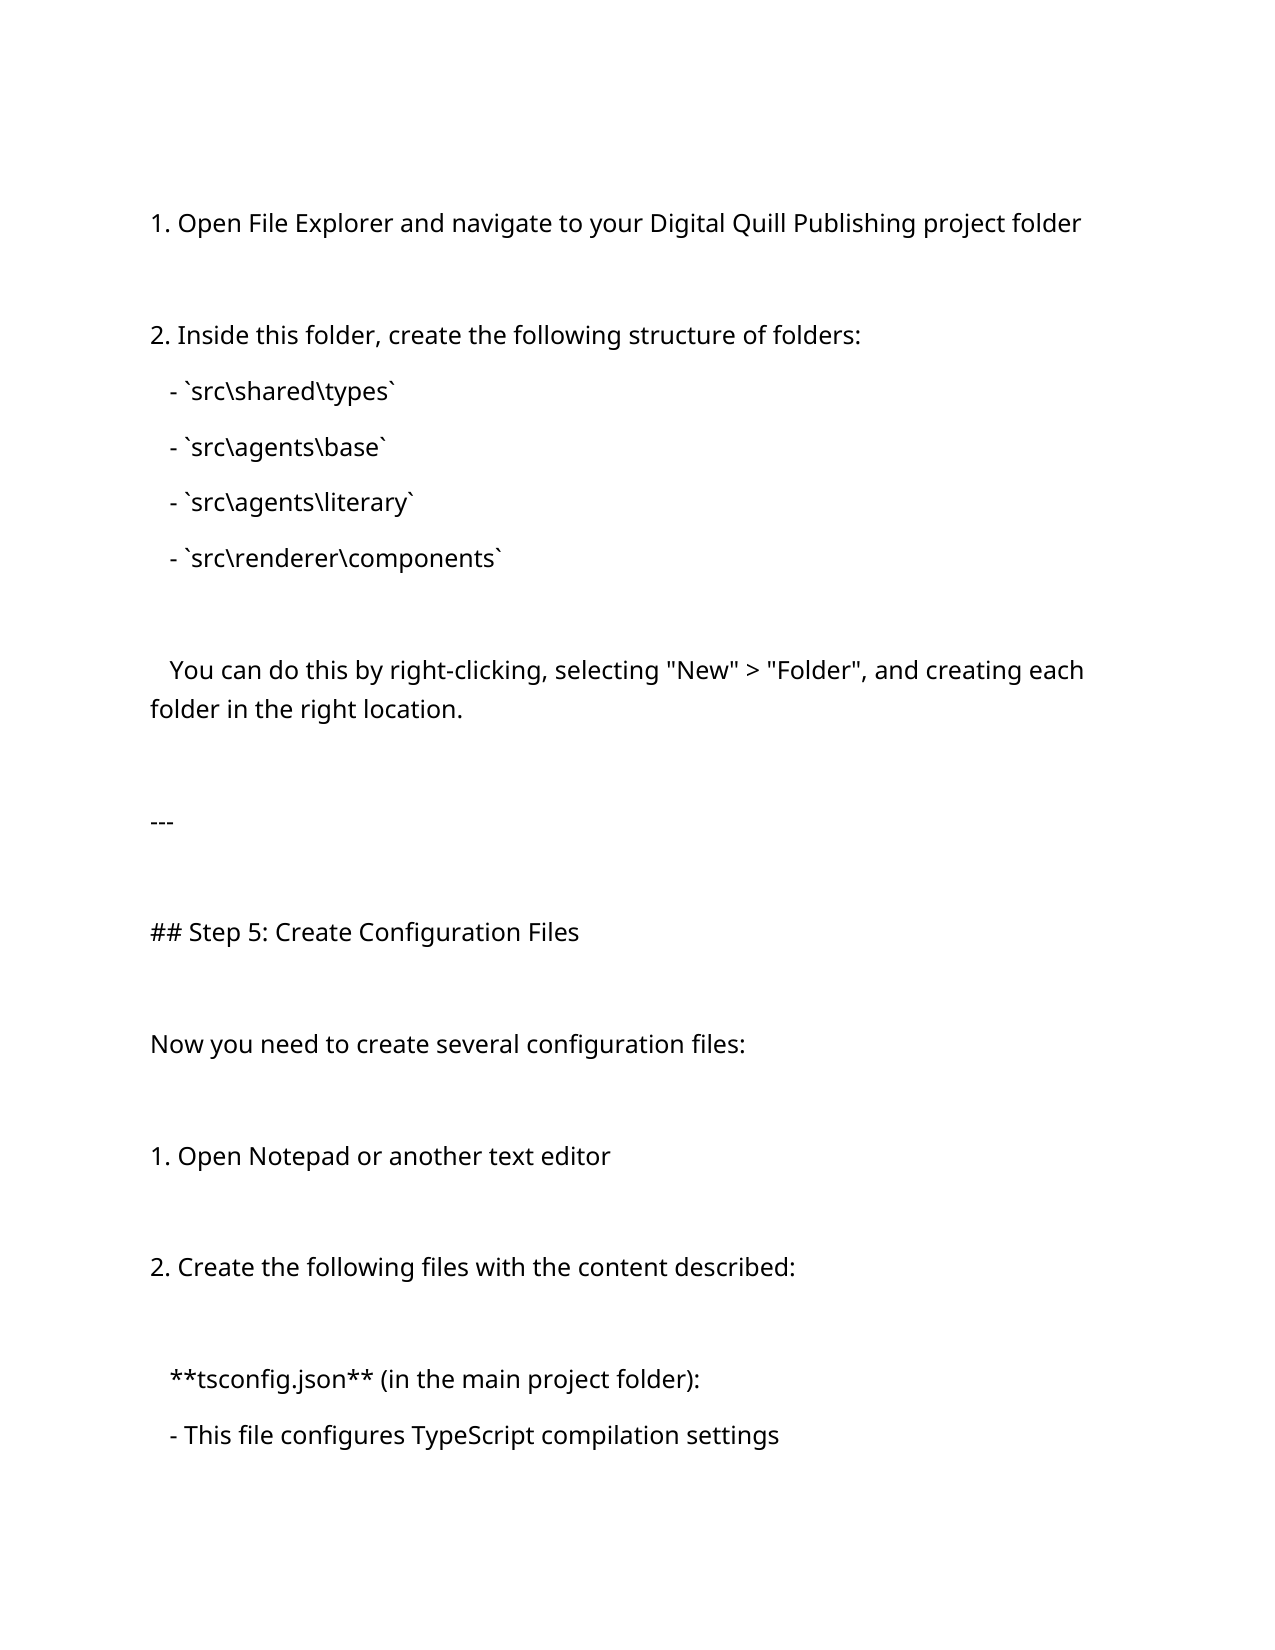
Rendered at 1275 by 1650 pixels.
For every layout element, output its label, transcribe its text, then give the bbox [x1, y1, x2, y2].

text 1. Open Notepad or another text editor [150, 1138, 1125, 1172]
text --- [150, 803, 1125, 837]
text - `src\agents\literary` [150, 485, 1125, 519]
text **tsconfig.json** (in the main project folder): [150, 1362, 1125, 1396]
text - This file configures TypeScript compilation settings [150, 1417, 1125, 1452]
text 2. Inside this folder, create the following structure of folders: [150, 317, 1125, 352]
text You can do this by right-clicking, selecting "New" > "Folder", and creating each folder in the right location. [150, 652, 1125, 726]
text - `src\agents\base` [150, 429, 1125, 463]
text 1. Open File Explorer and navigate to your Digital Quill Publishing project folder [150, 206, 1125, 240]
text - `src\renderer\components` [150, 541, 1125, 575]
text ## Step 5: Create Configuration Files [150, 915, 1125, 949]
text Now you need to create several configuration files: [150, 1027, 1125, 1061]
text 2. Create the following files with the content described: [150, 1250, 1125, 1284]
text - `src\shared\types` [150, 373, 1125, 407]
